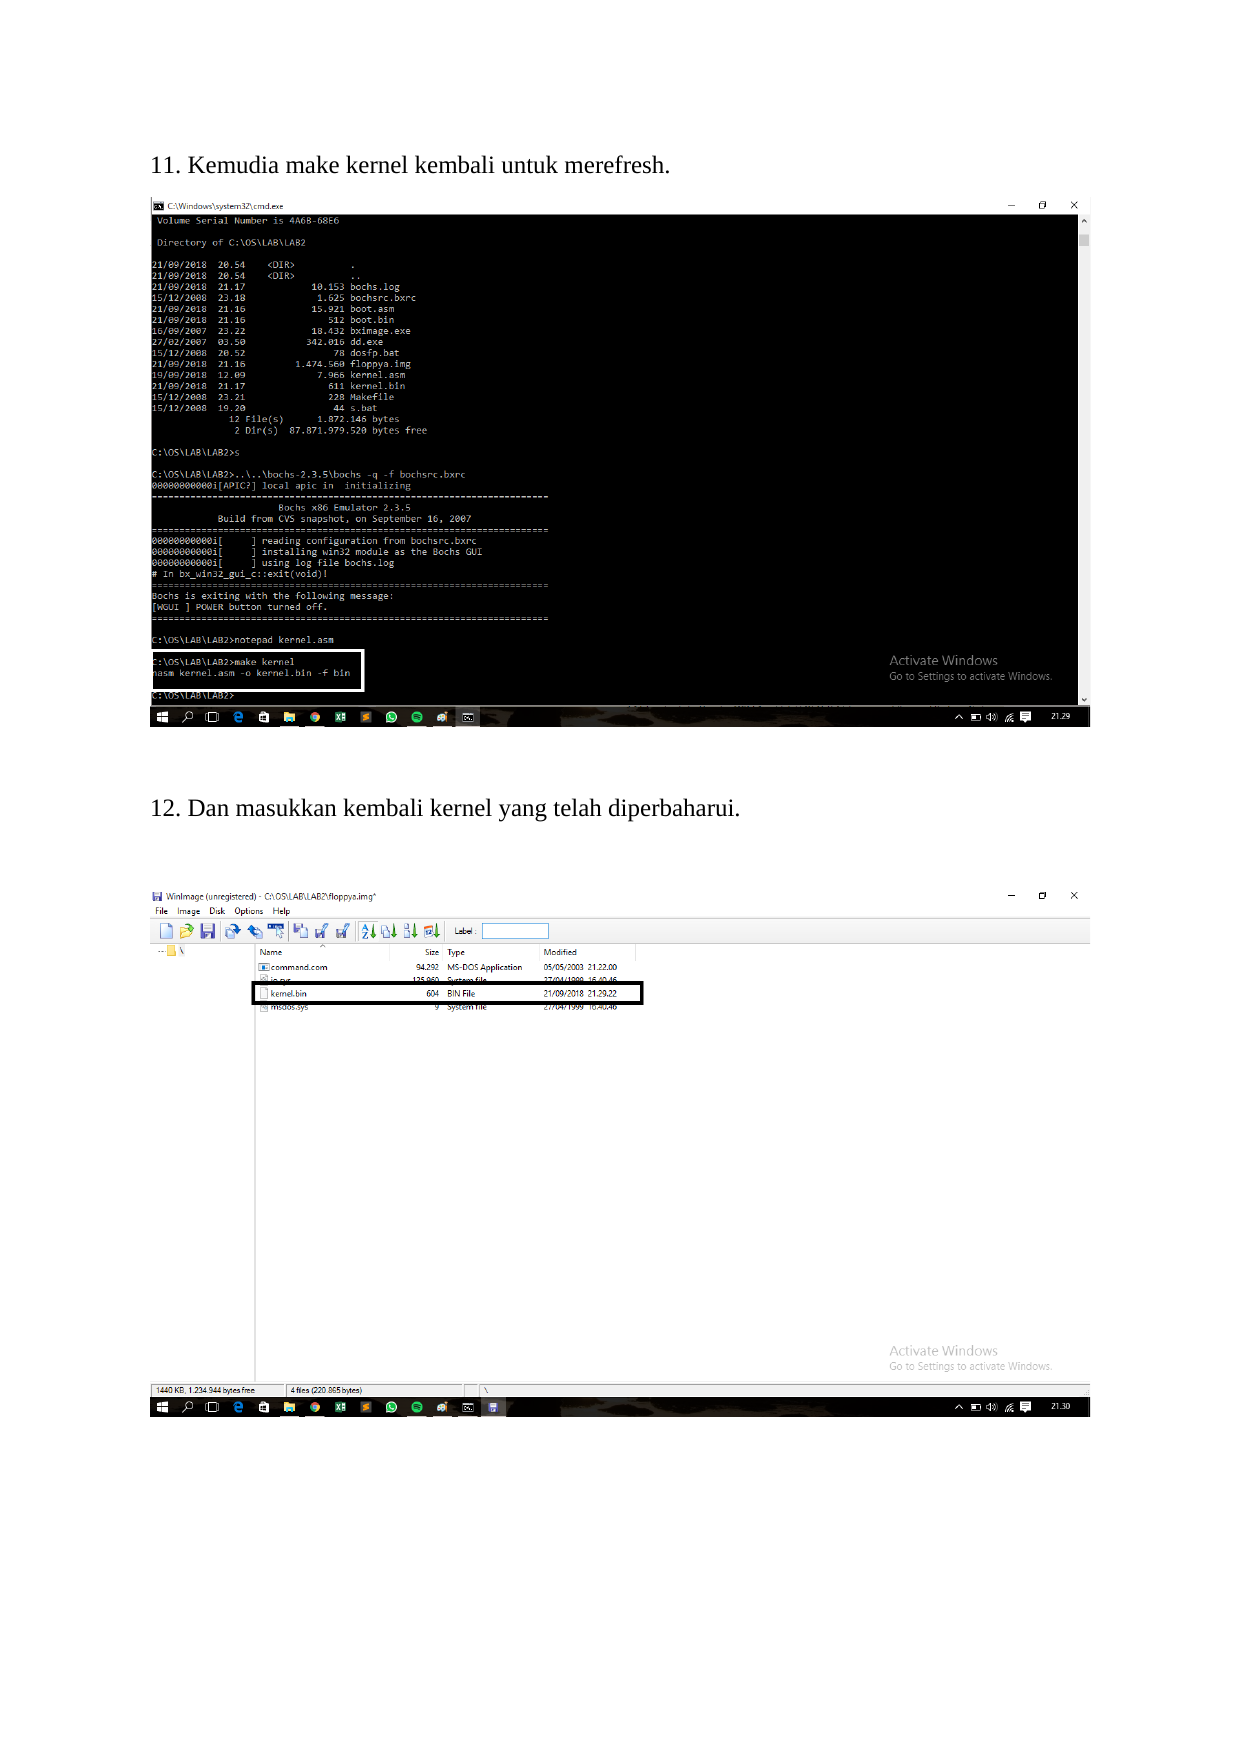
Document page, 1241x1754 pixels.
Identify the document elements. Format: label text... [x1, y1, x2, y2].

text 12. Dan masukkan kembali kernel yang telah diperbaharui. [150, 793, 1090, 822]
picture [150, 197, 1091, 727]
picture [150, 888, 1091, 1417]
text 11. Kemudia make kernel kembali untuk merefresh. [150, 150, 1090, 179]
